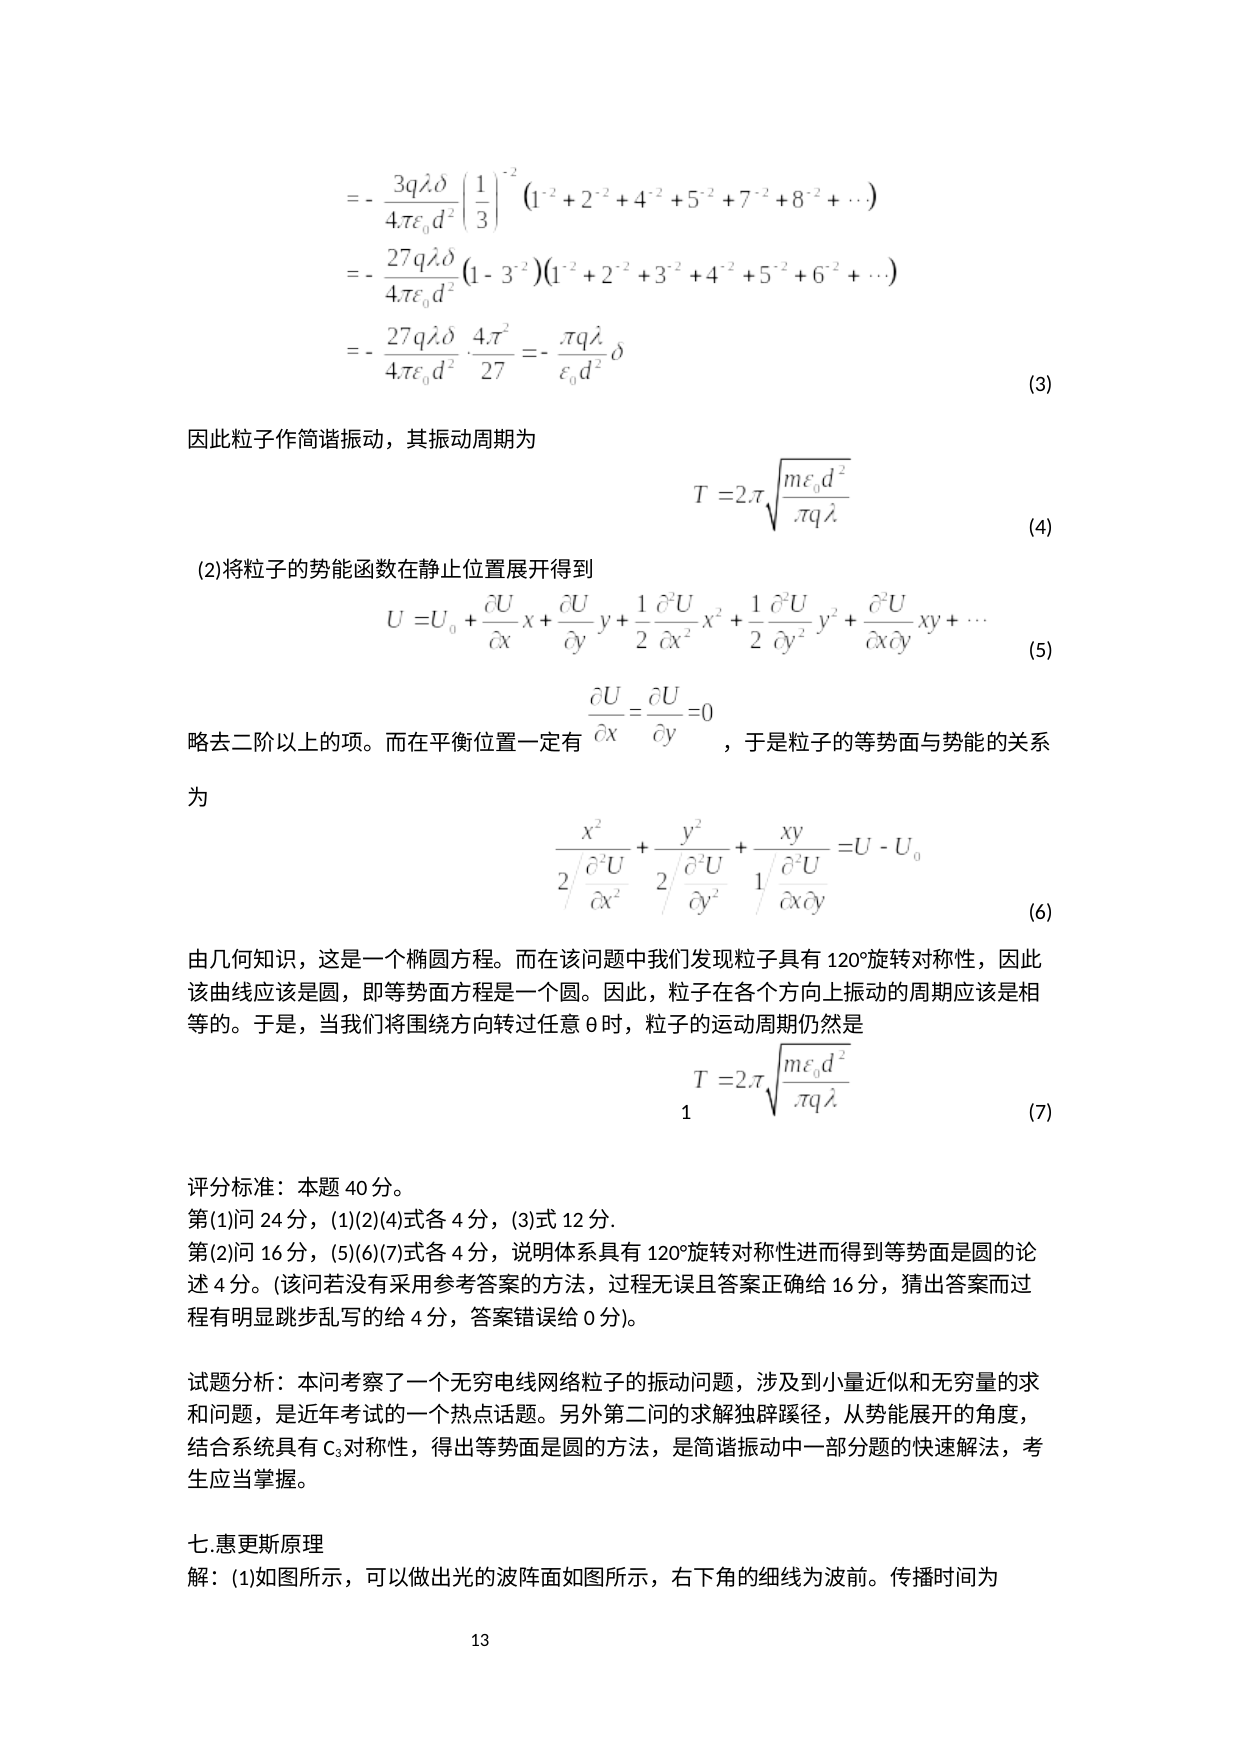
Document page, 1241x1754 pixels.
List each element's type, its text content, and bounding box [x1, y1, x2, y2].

text 由几何知识，这是一个椭圆方程。而在该问题中我们发现粒子具有120°旋转对称性，因此该曲线应该是圆，即等势面方程是一个圆。因此，粒子在各个方向上振动的周期应该是相等的。于是，当我们将围绕方向转过任意θ时，粒子的运动周期仍然是 [187, 942, 1053, 1039]
text 试题分析：本问考察了一个无穷电线网络粒子的振动问题，涉及到小量近似和无穷量的求和问题，是近年考试的一个热点话题。另外第二问的求解独辟蹊径，从势能展开的角度，结合系统具有C3对称性，得出等势面是圆的方法，是简谐振动中一部分题的快速解法，考生应当掌握。 [187, 1364, 1053, 1494]
text (4) [187, 454, 1053, 552]
text (5) [187, 584, 1053, 682]
text 第(2)问16分，(5)(6)(7)式各4分，说明体系具有120°旋转对称性进而得到等势面是圆的论述4分。(该问若没有采用参考答案的方法，过程无误且答案正确给16分，猜出答案而过程有明显跳步乱写的给4分，答案错误给0分)。 [187, 1234, 1053, 1332]
text 略去二阶以上的项。而在平衡位置一定有 ，于是粒子的等势面与势能的关系为 [187, 682, 1053, 812]
text 因此粒子作简谐振动，其振动周期为 [187, 422, 1053, 454]
text (6) [187, 812, 1053, 942]
text 第(1)问24分，(1)(2)(4)式各4分，(3)式12分. [187, 1202, 1053, 1234]
text 1 (7) [187, 1039, 1053, 1137]
text (3) [187, 162, 1053, 422]
text 七.惠更斯原理 [187, 1527, 1053, 1559]
text 评分标准：本题40分。 [187, 1169, 1053, 1202]
text (2)将粒子的势能函数在静止位置展开得到 [187, 552, 1053, 584]
text 解：(1)如图所示，可以做出光的波阵面如图所示，右下角的细线为波前。传播时间为 [187, 1559, 1053, 1592]
